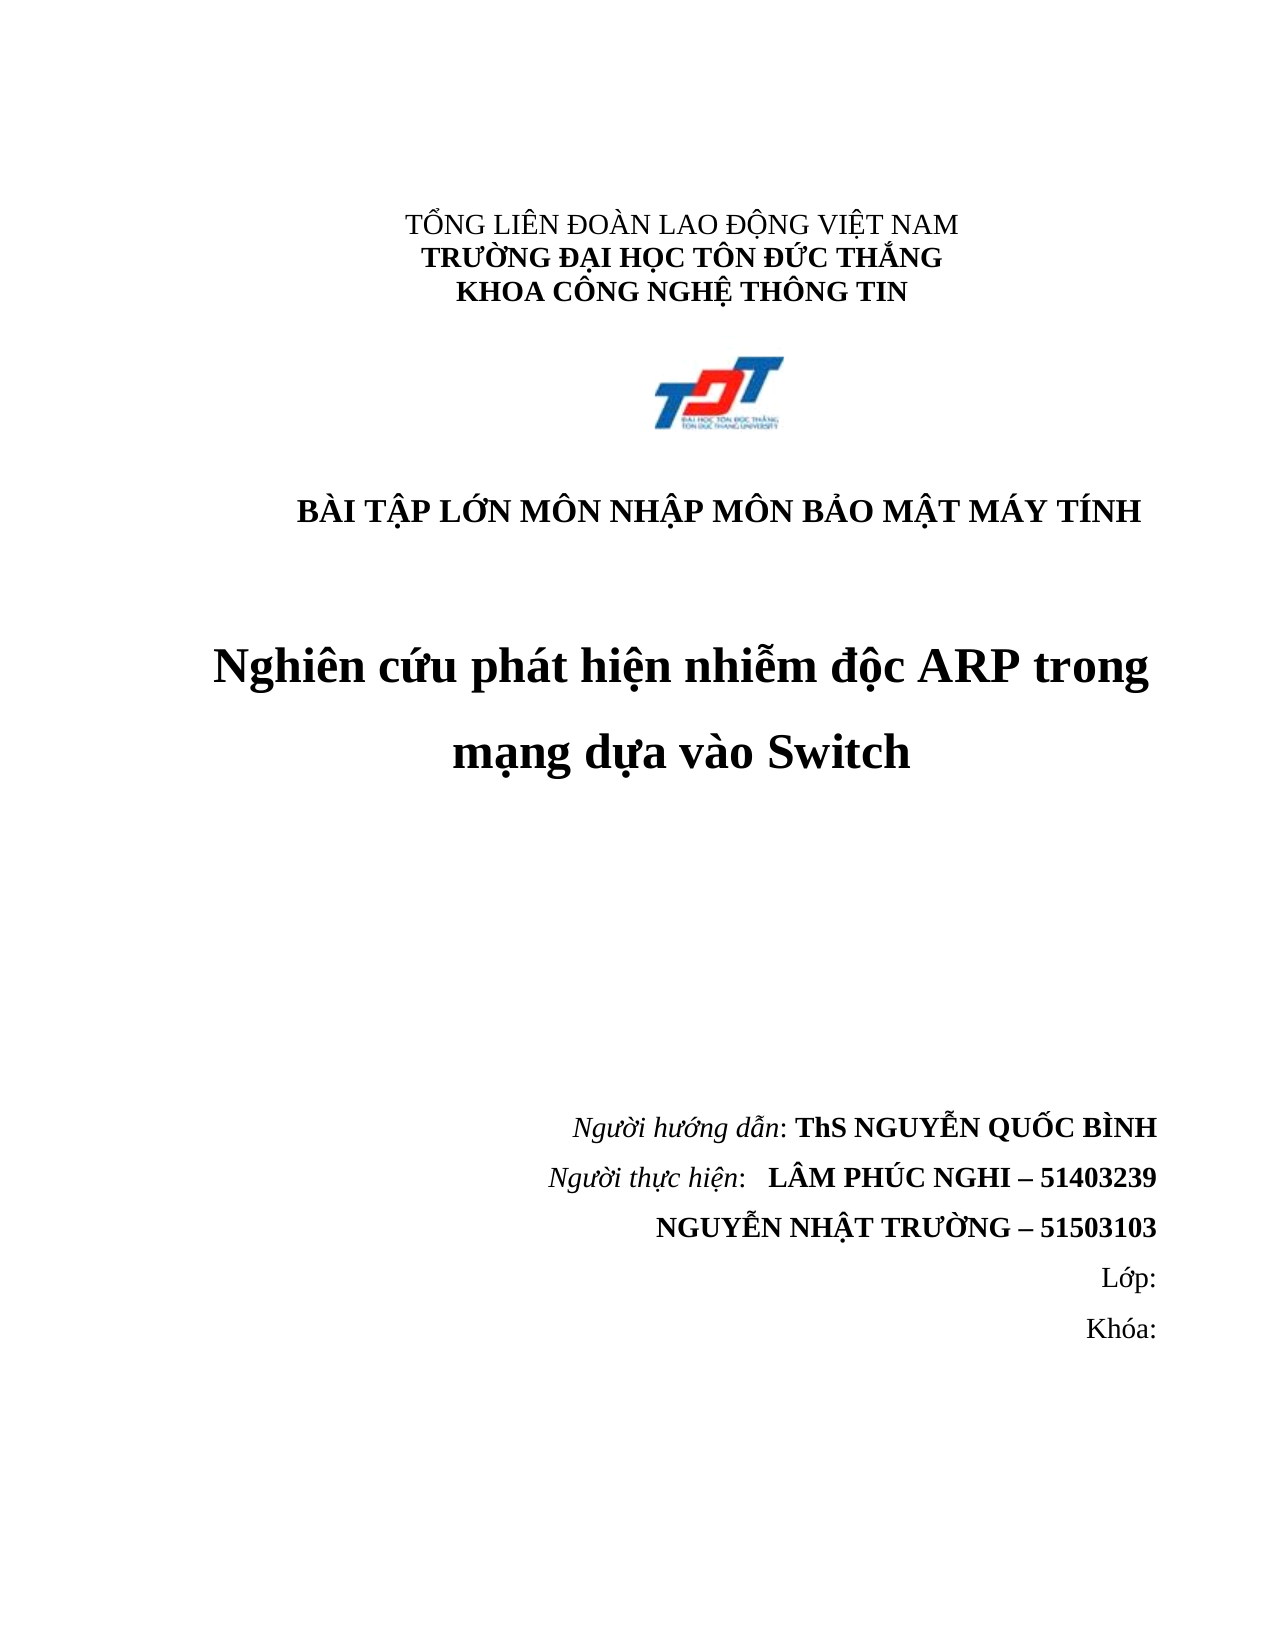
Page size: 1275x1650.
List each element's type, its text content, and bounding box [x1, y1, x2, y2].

text Khóa: [207, 1311, 1157, 1344]
text TỔNG LIÊN ĐOÀN LAO ĐỘNG VIỆT [207, 207, 1157, 240]
text Nghiên cứu phát hiện nhiễm độc ARP trong mạng dựa vào Switch [207, 635, 1157, 779]
text KHOA CÔNG NGHỆ THÔNG TIN [207, 274, 1157, 307]
text Lớp: [207, 1261, 1157, 1294]
text BÀI TẬP LỚN MÔN NHẬP MÔN BẢO MẬT MÁY TÍNH [207, 492, 1157, 530]
picture [654, 336, 785, 458]
text NGUYỄN NHẬT TRƯỜNG – 51503103 [207, 1210, 1157, 1244]
text Người hướng dẫn: ThS NGUYỄN QUỐC BÌNH [207, 1110, 1157, 1143]
text TRƯỜNG ĐẠI HỌC TÔN ĐỨC THẮNG [207, 240, 1157, 274]
text Người thực hiện: LÂM PHÚC NGHI – 51403239 [207, 1160, 1157, 1193]
